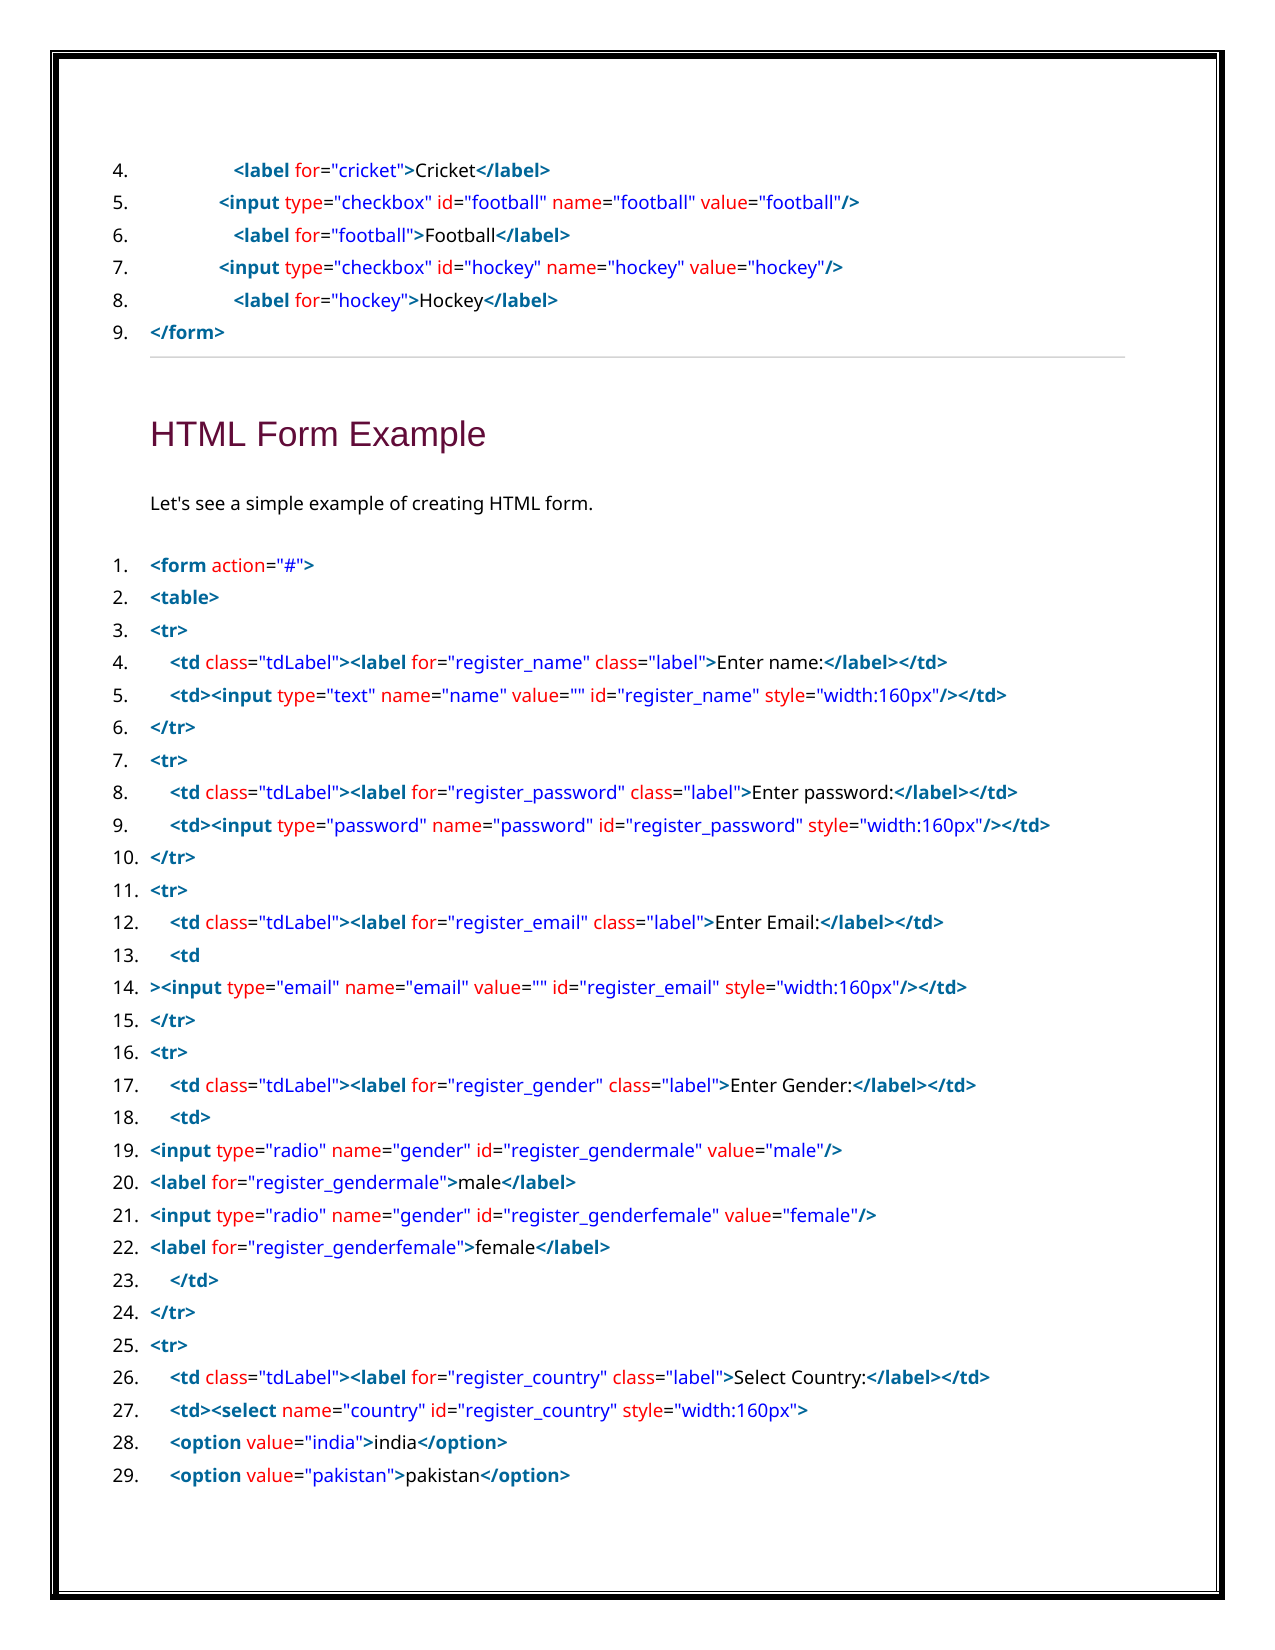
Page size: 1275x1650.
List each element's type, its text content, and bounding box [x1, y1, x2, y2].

list </tr> [112, 838, 1125, 870]
list <td class="tdLabel"><label for="register_gender" class="label">Enter Gender:</label></td> [112, 1065, 1125, 1098]
list <label for="hockey">Hockey</label> [112, 280, 1125, 312]
list </tr> [112, 708, 1125, 740]
list <form action="#"> [112, 545, 1125, 578]
text Let's see a simple example of creating HTML form. [150, 483, 1125, 516]
list <table> [112, 578, 1125, 610]
text HTML Form Example [150, 413, 1125, 454]
list <label for="cricket">Cricket</label> [112, 150, 1125, 182]
list </tr> [112, 1000, 1125, 1033]
list </td> [112, 1260, 1125, 1293]
list </tr> [112, 1293, 1125, 1325]
list <input type="checkbox" id="football" name="football" value="football"/> [112, 182, 1125, 215]
list <td><input type="password" name="password" id="register_password" style="width:160px"/></td> [112, 805, 1125, 838]
list <td class="tdLabel"><label for="register_name" class="label">Enter name:</label></td> [112, 643, 1125, 675]
list ><input type="email" name="email" value="" id="register_email" style="width:160px"/></td> [112, 968, 1125, 1000]
list <label for="football">Football</label> [112, 215, 1125, 247]
list <td class="tdLabel"><label for="register_password" class="label">Enter password:</label></td> [112, 773, 1125, 805]
list <td><input type="text" name="name" value="" id="register_name" style="width:160px"/></td> [112, 675, 1125, 708]
list <td class="tdLabel"><label for="register_email" class="label">Enter Email:</label></td> [112, 903, 1125, 935]
list <td> [112, 1098, 1125, 1130]
list <label for="register_genderfemale">female</label> [112, 1228, 1125, 1260]
list </form> [112, 312, 1125, 345]
list <tr> [112, 1325, 1125, 1358]
list <input type="radio" name="gender" id="register_genderfemale" value="female"/> [112, 1195, 1125, 1228]
list <tr> [112, 610, 1125, 643]
list <td [112, 935, 1125, 968]
list <label for="register_gendermale">male</label> [112, 1163, 1125, 1195]
list <td class="tdLabel"><label for="register_country" class="label">Select Country:</label></td> [112, 1358, 1125, 1390]
list <tr> [112, 740, 1125, 773]
list <input type="checkbox" id="hockey" name="hockey" value="hockey"/> [112, 247, 1125, 280]
list <input type="radio" name="gender" id="register_gendermale" value="male"/> [112, 1130, 1125, 1163]
list <option value="india">india</option> [112, 1423, 1125, 1455]
list <tr> [112, 870, 1125, 903]
list <tr> [112, 1033, 1125, 1065]
list <option value="pakistan">pakistan</option> [112, 1455, 1125, 1488]
list <td><select name="country" id="register_country" style="width:160px"> [112, 1390, 1125, 1423]
